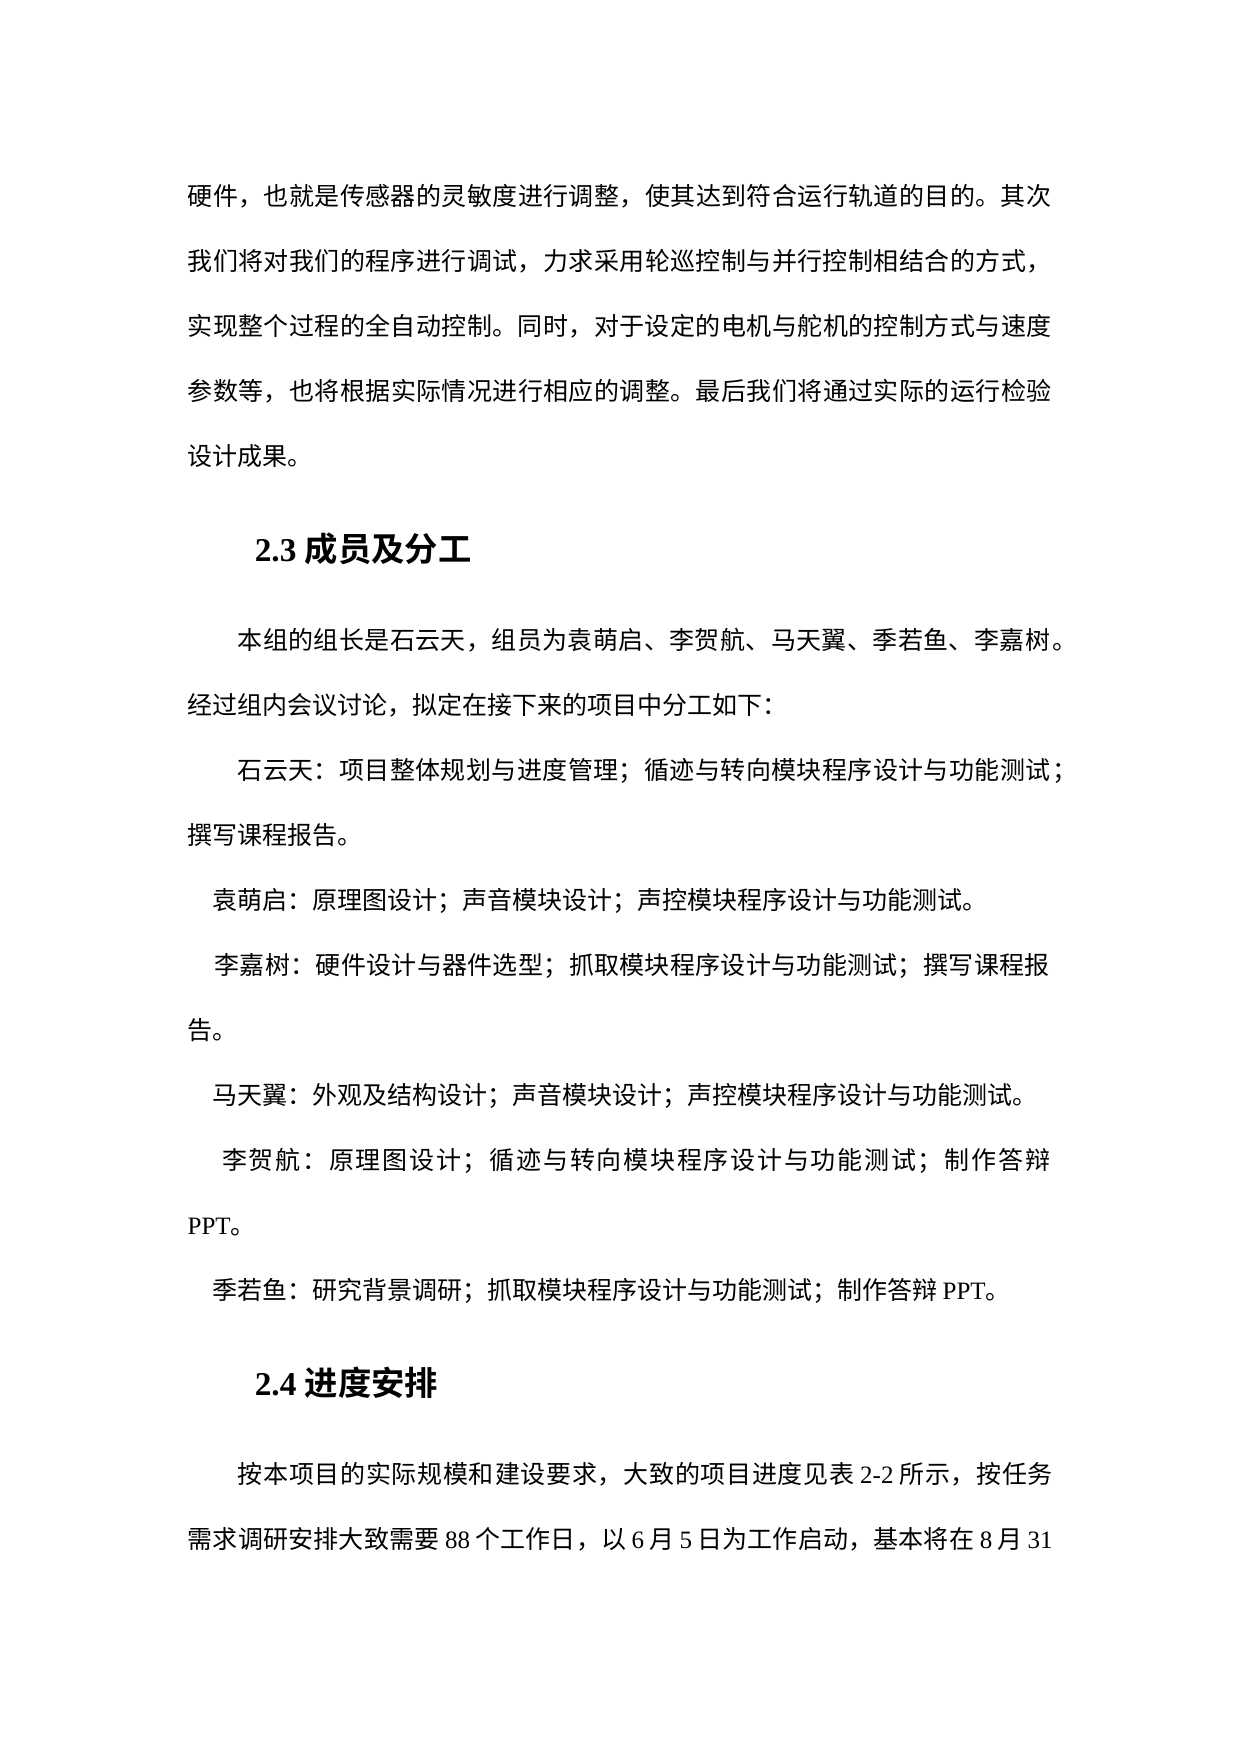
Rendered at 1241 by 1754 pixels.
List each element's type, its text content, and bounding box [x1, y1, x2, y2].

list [187, 1440, 1053, 1570]
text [187, 162, 1053, 487]
subtitle 2.3 成员及分工 [187, 514, 1053, 579]
text 本组的组长是石云天，组员为袁萌启、李贺航、马天翼、季若鱼、李嘉树。经过组内会议讨论，拟定在接下来的项目中分工如下： [187, 606, 1053, 736]
subtitle 2.4 进度安排 [187, 1348, 1053, 1413]
text 石云天：项目整体规划与进度管理；循迹与转向模块程序设计与功能测试；撰写课程报告。 袁萌启：原理图设计；声音模块设计；声控模块程序设计与功能测试。 李嘉树：硬件设计与器件选型；抓取模块程序设计与功能测试；撰写课程报告。 马天翼：外观及结构设计；声音模块设计；声控模块程序设计与功能测试。 李贺航：原理图设计；循迹与转向模块程序设计与功能测试；制作答辩PPT。 季若鱼：研究背景调研；抓取模块程序设计与功能测试；制作答辩PPT。 [187, 736, 1053, 1321]
